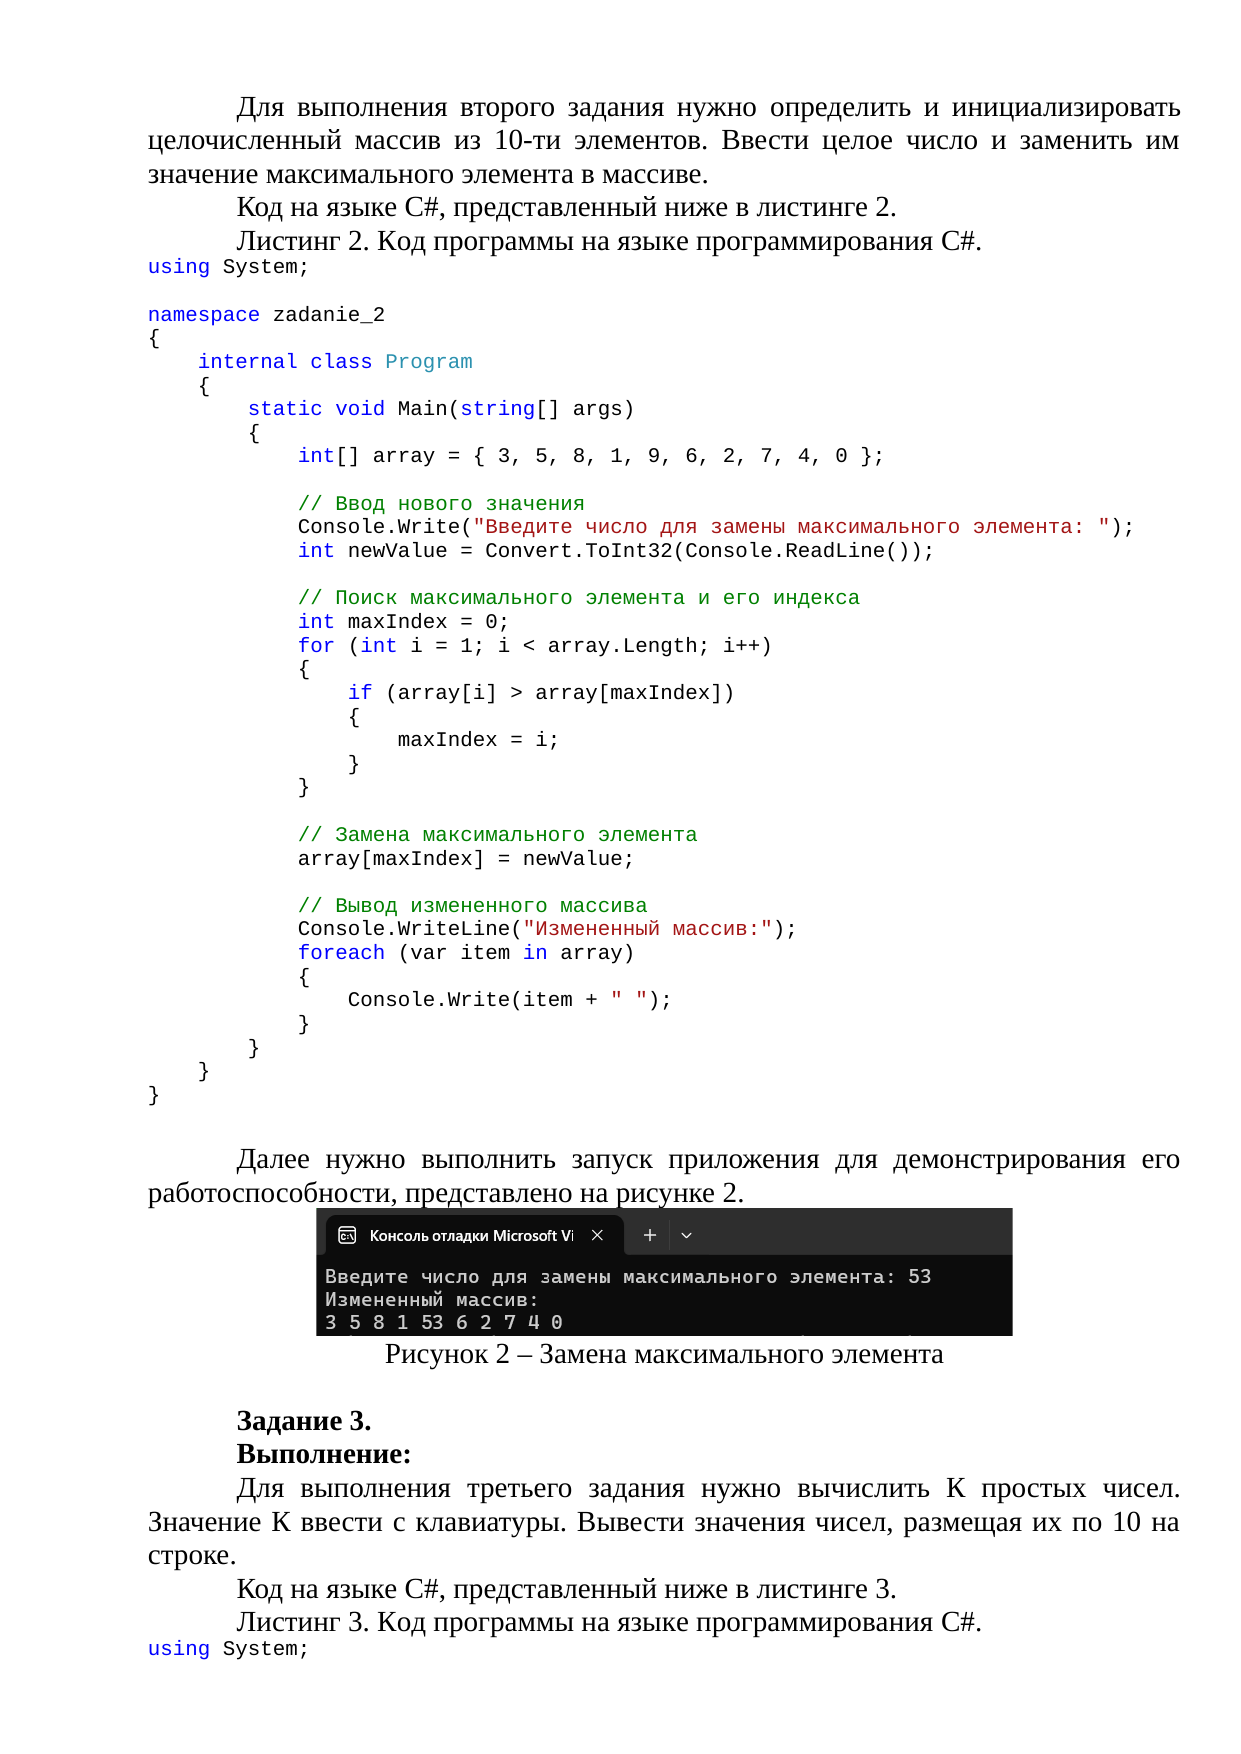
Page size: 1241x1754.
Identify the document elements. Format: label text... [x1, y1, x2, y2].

text Код на языке C#, представленный ниже в листинге 3. [148, 1571, 1181, 1604]
text Далее нужно выполнить запуск приложения для демонстрирования его работоспособности, представлено на рисунке 2. [148, 1141, 1181, 1208]
text { [148, 422, 1181, 446]
text // Поиск максимального элемента и его индекса [148, 587, 1181, 611]
text // Ввод нового значения [148, 493, 1181, 516]
text static void Main(string[] args) [148, 398, 1181, 422]
text Console.WriteLine("Измененный массив:"); [148, 918, 1181, 942]
text { [148, 658, 1181, 682]
text } [148, 1037, 1181, 1060]
text { [148, 327, 1181, 351]
text // Замена максимального элемента [148, 824, 1181, 847]
text int newValue = Convert.ToInt32(Console.ReadLine()); [148, 540, 1181, 564]
text } [148, 1084, 1181, 1108]
text Console.Write(item + " "); [148, 989, 1181, 1013]
text Листинг 2. Код программы на языке программирования C#. [148, 223, 1181, 256]
text // Вывод измененного массива [148, 895, 1181, 918]
text if (array[i] > array[maxIndex]) [148, 682, 1181, 706]
text Для выполнения второго задания нужно определить и инициализировать целочисленный массив из 10-ти элементов. Ввести целое число и заменить им значение максимального элемента в массиве. [148, 89, 1181, 189]
text } [148, 1060, 1181, 1084]
text { [148, 966, 1181, 989]
picture [316, 1208, 1013, 1336]
text Рисунок 2 – Замена максимального элемента [148, 1336, 1181, 1369]
text { [148, 374, 1181, 398]
text Для выполнения третьего задания нужно вычислить К простых чисел. Значение К ввести с клавиатуры. Вывести значения чисел, размещая их по 10 на строке. [148, 1470, 1181, 1571]
text Задание 3. [148, 1403, 1181, 1437]
text for (int i = 1; i < array.Length; i++) [148, 635, 1181, 658]
text Console.Write("Введите число для замены максимального элемента: "); [148, 516, 1181, 540]
text Листинг 3. Код программы на языке программирования C#. [148, 1604, 1181, 1638]
text Выполнение: [148, 1437, 1181, 1470]
text namespace zadanie_2 [148, 304, 1181, 327]
text } [148, 777, 1181, 800]
text } [148, 753, 1181, 777]
text maxIndex = i; [148, 729, 1181, 753]
text int[] array = { 3, 5, 8, 1, 9, 6, 2, 7, 4, 0 }; [148, 446, 1181, 469]
text { [148, 706, 1181, 729]
text } [148, 1013, 1181, 1037]
text int maxIndex = 0; [148, 611, 1181, 635]
text Код на языке C#, представленный ниже в листинге 2. [148, 189, 1181, 223]
text internal class Program [148, 351, 1181, 374]
text array[maxIndex] = newValue; [148, 847, 1181, 871]
text using System; [148, 256, 1181, 280]
text foreach (var item in array) [148, 942, 1181, 966]
text using System; [148, 1638, 1181, 1661]
